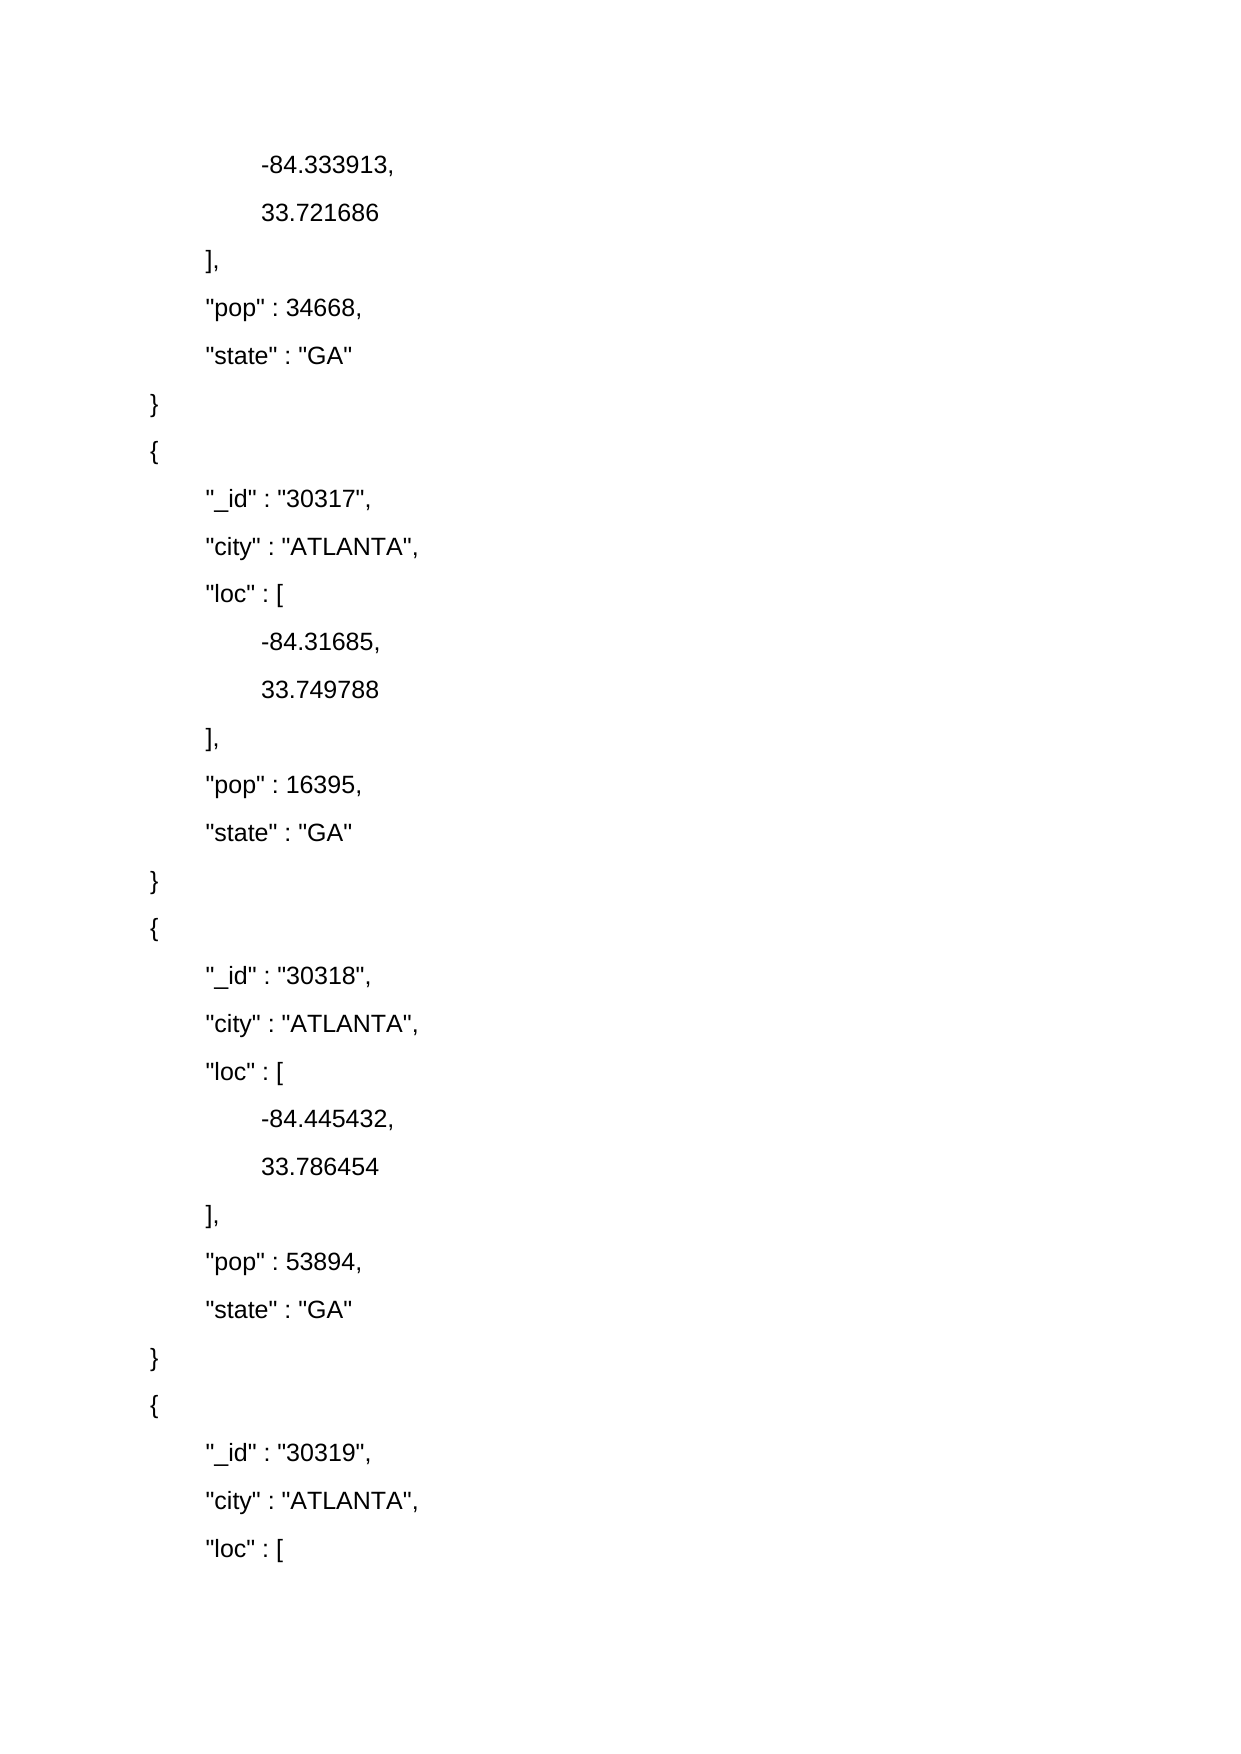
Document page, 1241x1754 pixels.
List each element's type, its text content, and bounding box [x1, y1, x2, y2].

text "pop" : 53894, [150, 1247, 1090, 1276]
text { [150, 1390, 1090, 1419]
text ], [150, 722, 1090, 751]
text "state" : "GA" [150, 1295, 1090, 1324]
text "city" : "ATLANTA", [150, 1009, 1090, 1037]
text "pop" : 34668, [150, 293, 1090, 322]
text ], [150, 245, 1090, 274]
text "_id" : "30318", [150, 961, 1090, 990]
text "state" : "GA" [150, 818, 1090, 847]
text } [150, 866, 1090, 894]
text } [150, 388, 1090, 417]
text ], [150, 1199, 1090, 1228]
text 33.721686 [150, 198, 1090, 226]
text 33.786454 [150, 1152, 1090, 1181]
text "city" : "ATLANTA", [150, 1486, 1090, 1514]
text { [150, 436, 1090, 465]
text 33.749788 [150, 675, 1090, 703]
text "_id" : "30317", [150, 484, 1090, 513]
text "loc" : [ [150, 1056, 1090, 1085]
text -84.445432, [150, 1104, 1090, 1133]
text "state" : "GA" [150, 341, 1090, 369]
text "city" : "ATLANTA", [150, 532, 1090, 560]
text "pop" : 16395, [150, 770, 1090, 799]
text "_id" : "30319", [150, 1438, 1090, 1467]
text { [150, 913, 1090, 942]
text "loc" : [ [150, 1533, 1090, 1562]
text } [150, 1343, 1090, 1371]
text -84.31685, [150, 627, 1090, 656]
text "loc" : [ [150, 579, 1090, 608]
text -84.333913, [150, 150, 1090, 179]
